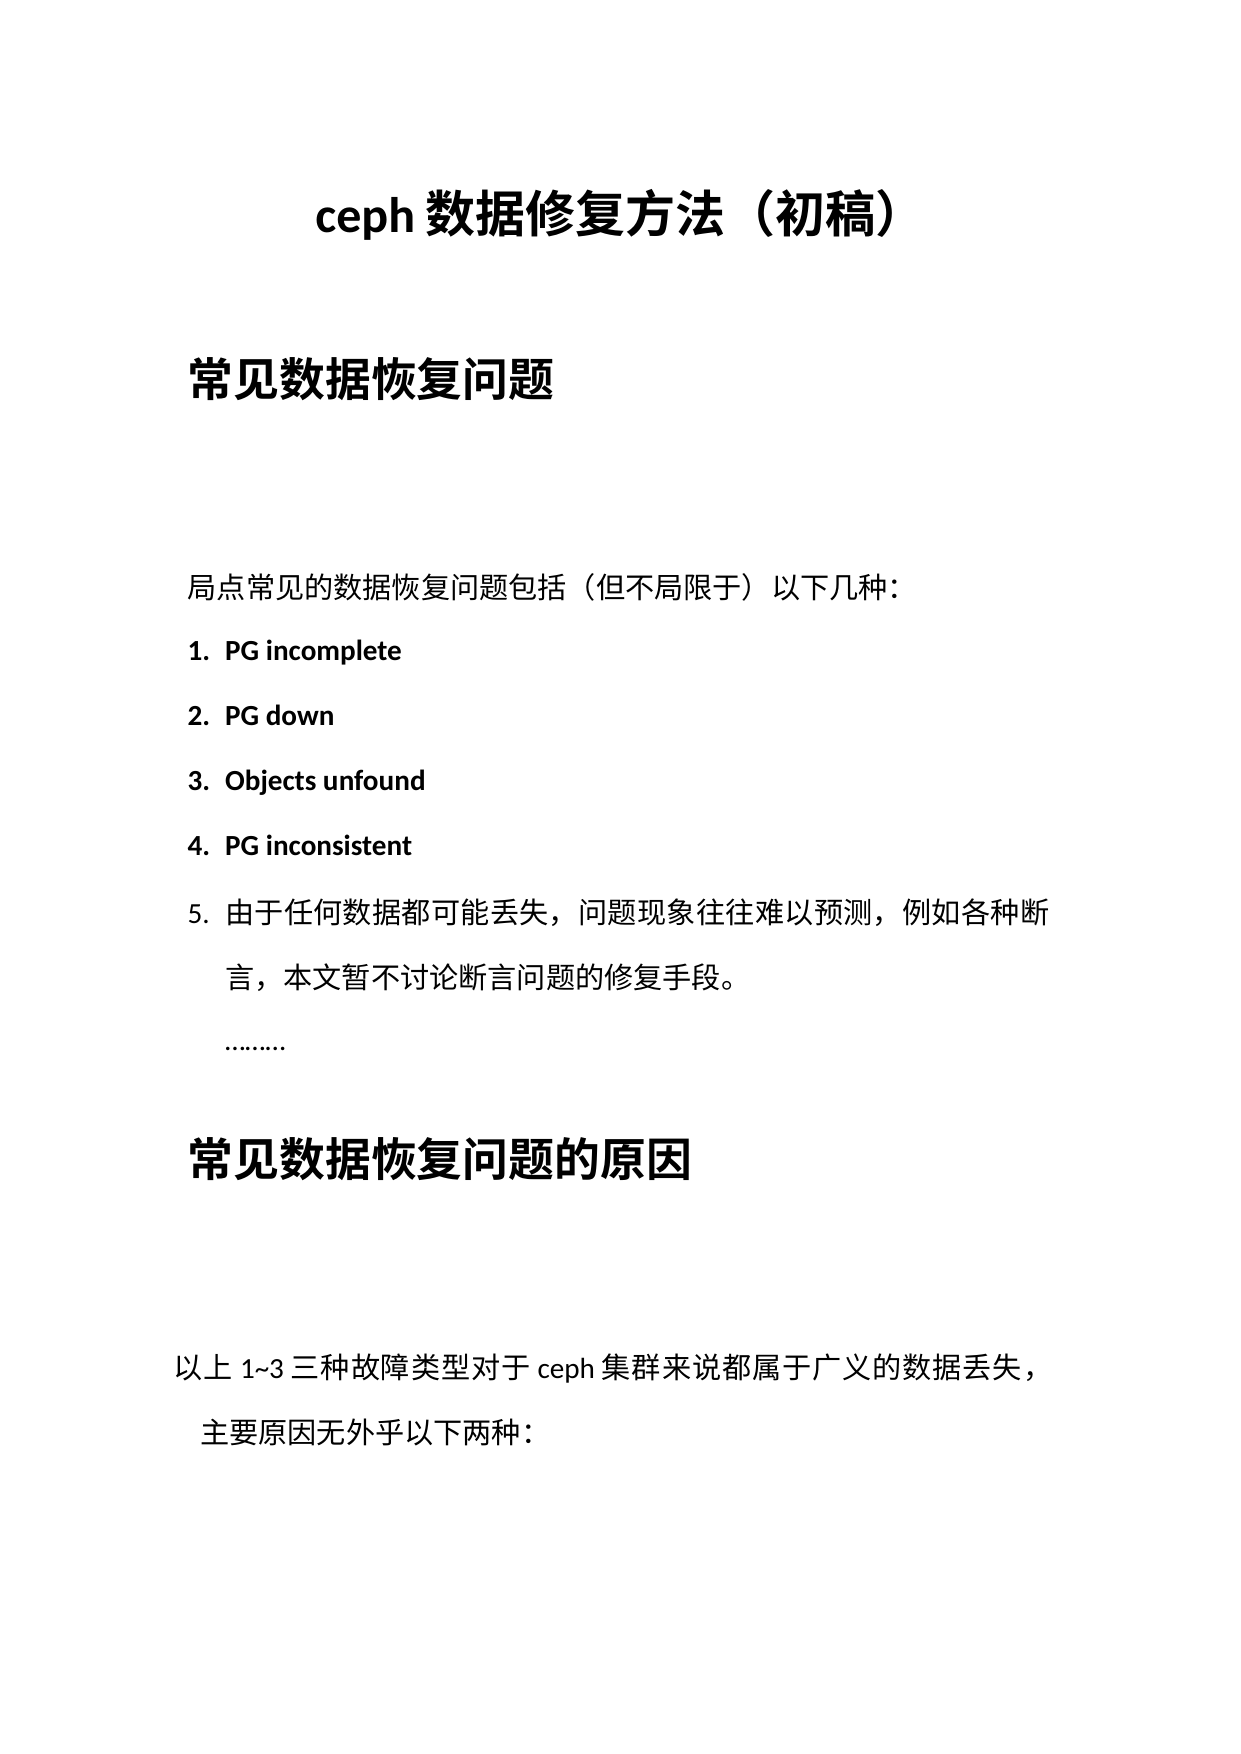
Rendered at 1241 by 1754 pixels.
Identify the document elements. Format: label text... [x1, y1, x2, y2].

list PG incomplete [187, 618, 1053, 683]
list PG down [187, 683, 1053, 748]
list 由于任何数据都可能丢失，问题现象往往难以预测，例如各种断言，本文暂不讨论断言问题的修复手段。 [187, 878, 1053, 1008]
subtitle 常见数据恢复问题的原因 [187, 1108, 1053, 1206]
subtitle 常见数据恢复问题 [187, 327, 1053, 425]
list ……… [225, 1008, 1053, 1073]
list PG inconsistent [187, 813, 1053, 878]
text ceph数据修复方法（初稿） [187, 162, 1053, 259]
list 以上1~3三种故障类型对于ceph集群来说都属于广义的数据丢失，主要原因无外乎以下两种： [150, 1334, 1053, 1464]
text 局点常见的数据恢复问题包括（但不局限于）以下几种： [187, 553, 1053, 618]
list Objects unfound [187, 748, 1053, 813]
